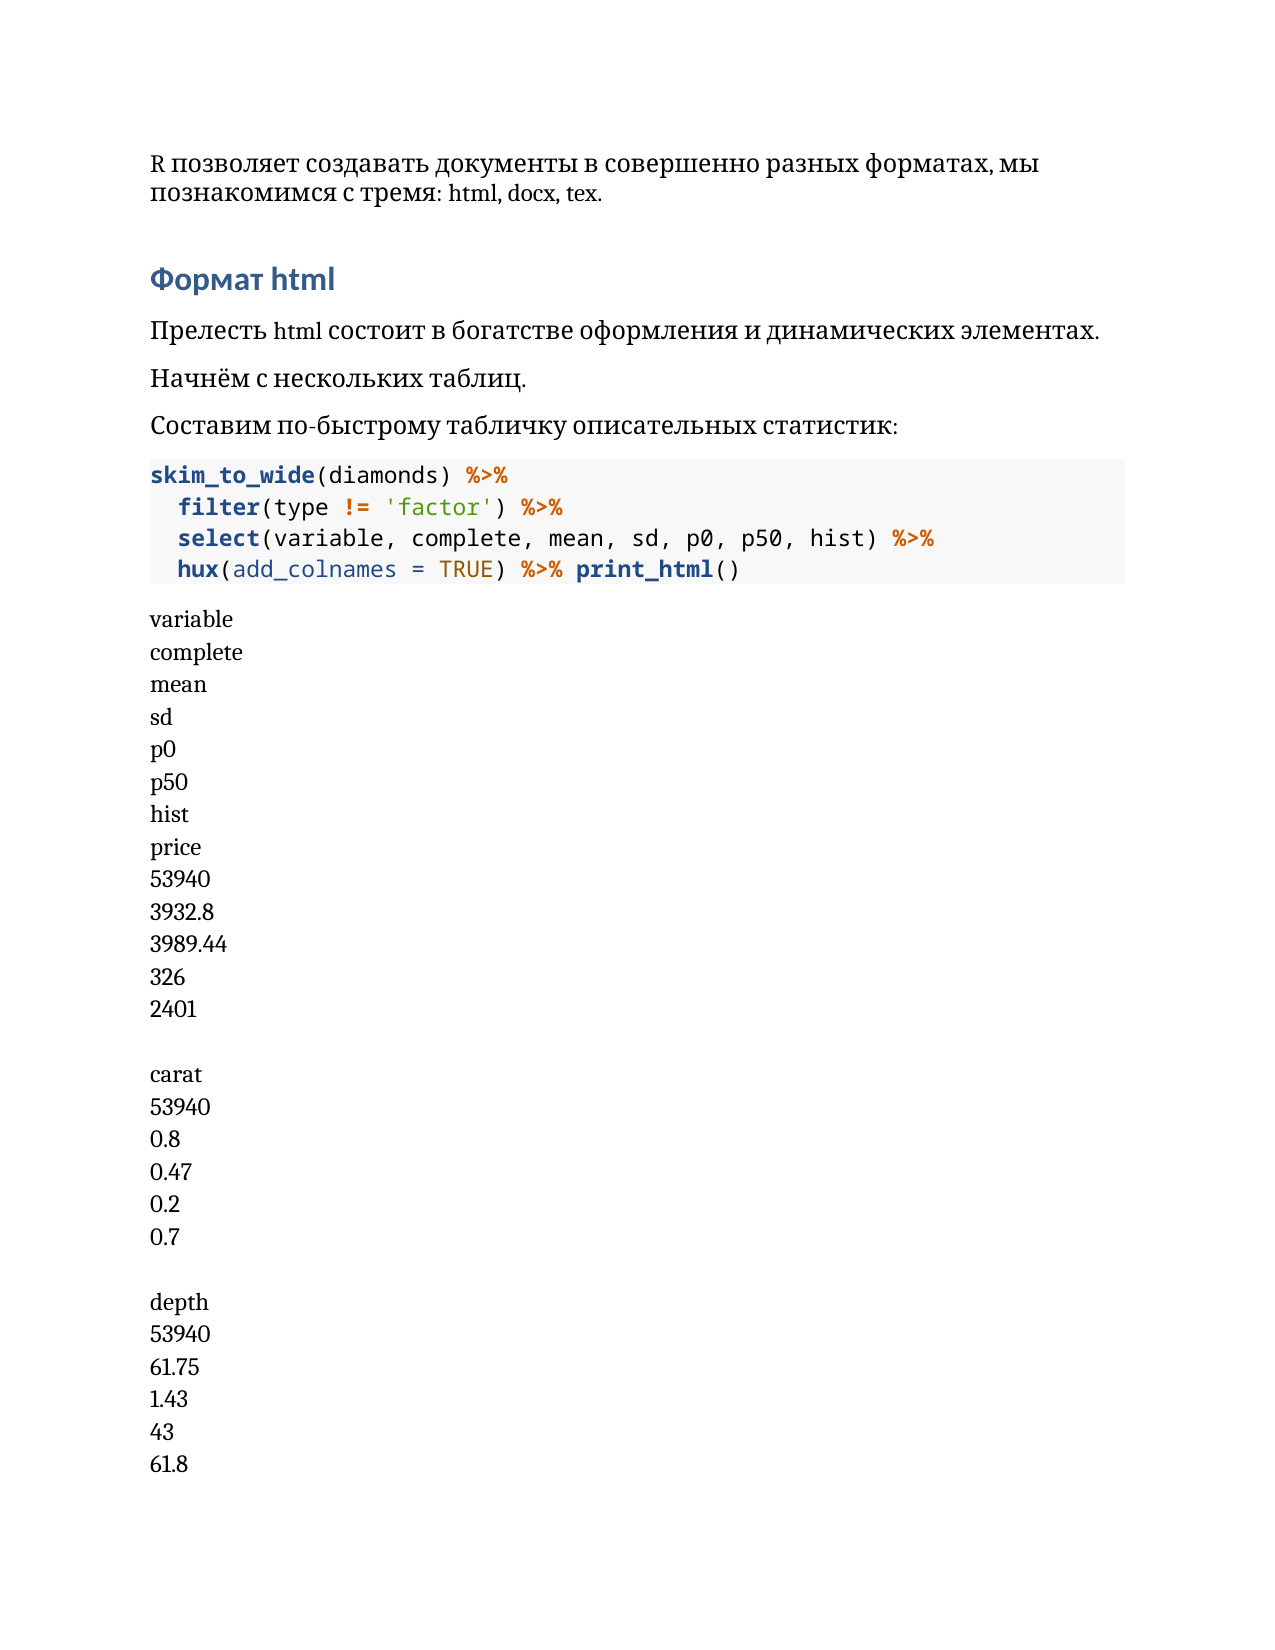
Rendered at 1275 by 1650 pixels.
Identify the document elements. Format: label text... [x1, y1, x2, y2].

text Прелесть html состоит в богатстве оформления и динамических элементах. [150, 317, 1125, 346]
text 53940 [150, 865, 1125, 894]
text complete [150, 638, 1125, 667]
text Начнём с нескольких таблиц. [150, 364, 1125, 393]
text 1.43 [150, 1385, 1125, 1414]
text R позволяет создавать документы в совершенно разных форматах, мы познакомимся с тремя: html, docx, tex. [150, 150, 1125, 207]
text mean [150, 670, 1125, 699]
text 0.7 [150, 1223, 1125, 1252]
text depth [150, 1288, 1125, 1317]
text carat [150, 1060, 1125, 1089]
text 43 [150, 1418, 1125, 1447]
text 53940 [150, 1320, 1125, 1349]
text 61.8 [150, 1450, 1125, 1479]
text 3989.44 [150, 930, 1125, 959]
text sd [150, 703, 1125, 732]
text hist [150, 800, 1125, 829]
text p50 [150, 768, 1125, 797]
text 53940 [150, 1093, 1125, 1122]
text 326 [150, 963, 1125, 992]
text p0 [150, 735, 1125, 764]
text 0.8 [150, 1125, 1125, 1154]
subtitle Формат html [150, 257, 1125, 298]
text skim_to_wide(diamonds) %>% filter(type != 'factor') %>% select(variable, complete, mean, sd, p0, p50, hist) %>% hux(add_colnames = TRUE) %>% print_html() [150, 459, 1125, 584]
text variable [150, 605, 1125, 634]
text 3932.8 [150, 898, 1125, 927]
text 0.47 [150, 1158, 1125, 1187]
text 0.2 [150, 1190, 1125, 1219]
text price [150, 833, 1125, 862]
text 61.75 [150, 1353, 1125, 1382]
text 2401 [150, 995, 1125, 1024]
text Составим по-быстрому табличку описательных статистик: [150, 412, 1125, 441]
